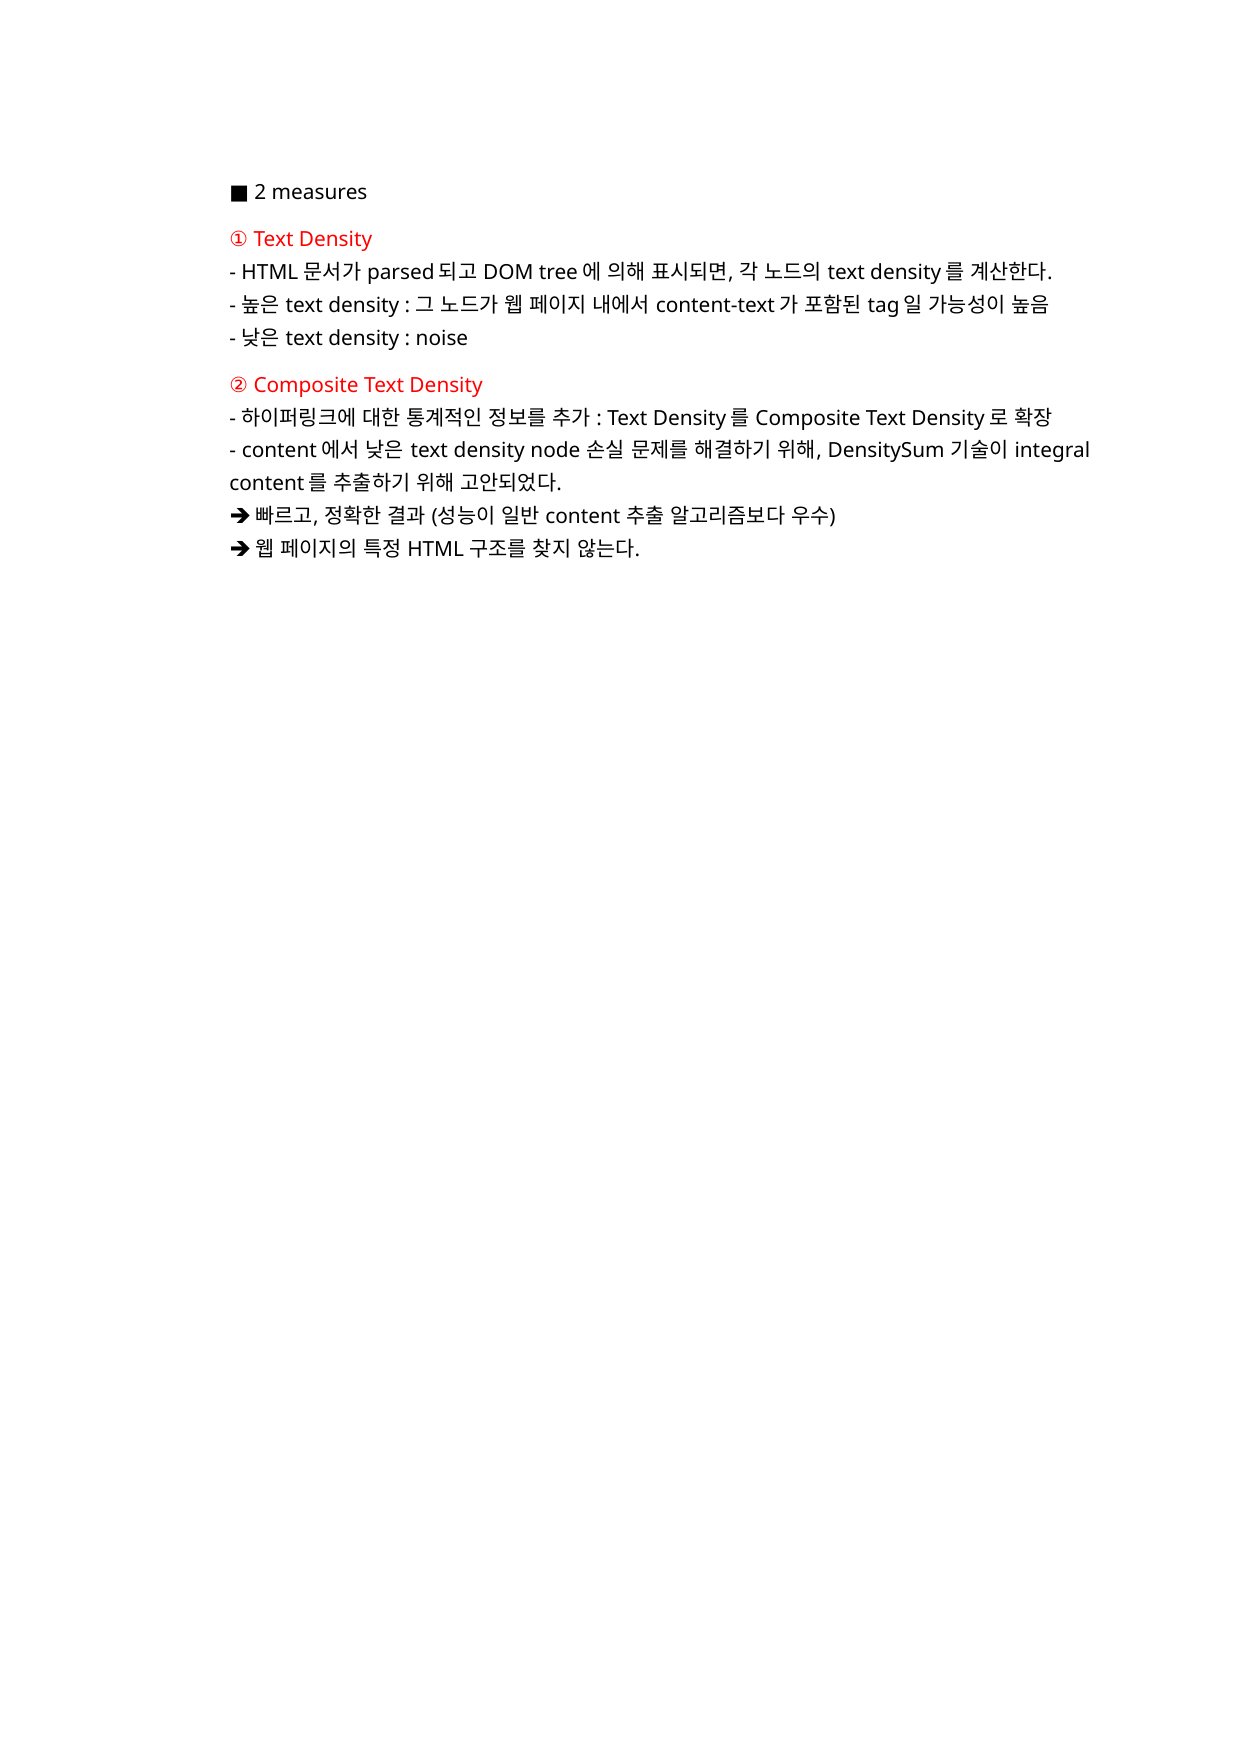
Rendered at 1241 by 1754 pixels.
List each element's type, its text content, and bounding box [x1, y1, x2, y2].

list ② Composite Text Density - 하이퍼링크에 대한 통계적인 정보를 추가 : Text Density를 Composite Text Density로 확장 - content에서 낮은 text density node 손실 문제를 해결하기 위해, DensitySum 기술이 integral content를 추출하기 위해 고안되었다. 빠르고, 정확한 결과 (성능이 일반 content 추출 알고리즘보다 우수) 웹 페이지의 특정 HTML 구조를 찾지 않는다. [229, 370, 1090, 562]
list ① Text Density - HTML 문서가 parsed되고 DOM tree에 의해 표시되면, 각 노드의 text density를 계산한다. - 높은 text density : 그 노드가 웹 페이지 내에서 content-text가 포함된 tag일 가능성이 높음 - 낮은 text density : noise [229, 224, 1090, 351]
list ■ 2 measures [229, 177, 1090, 206]
